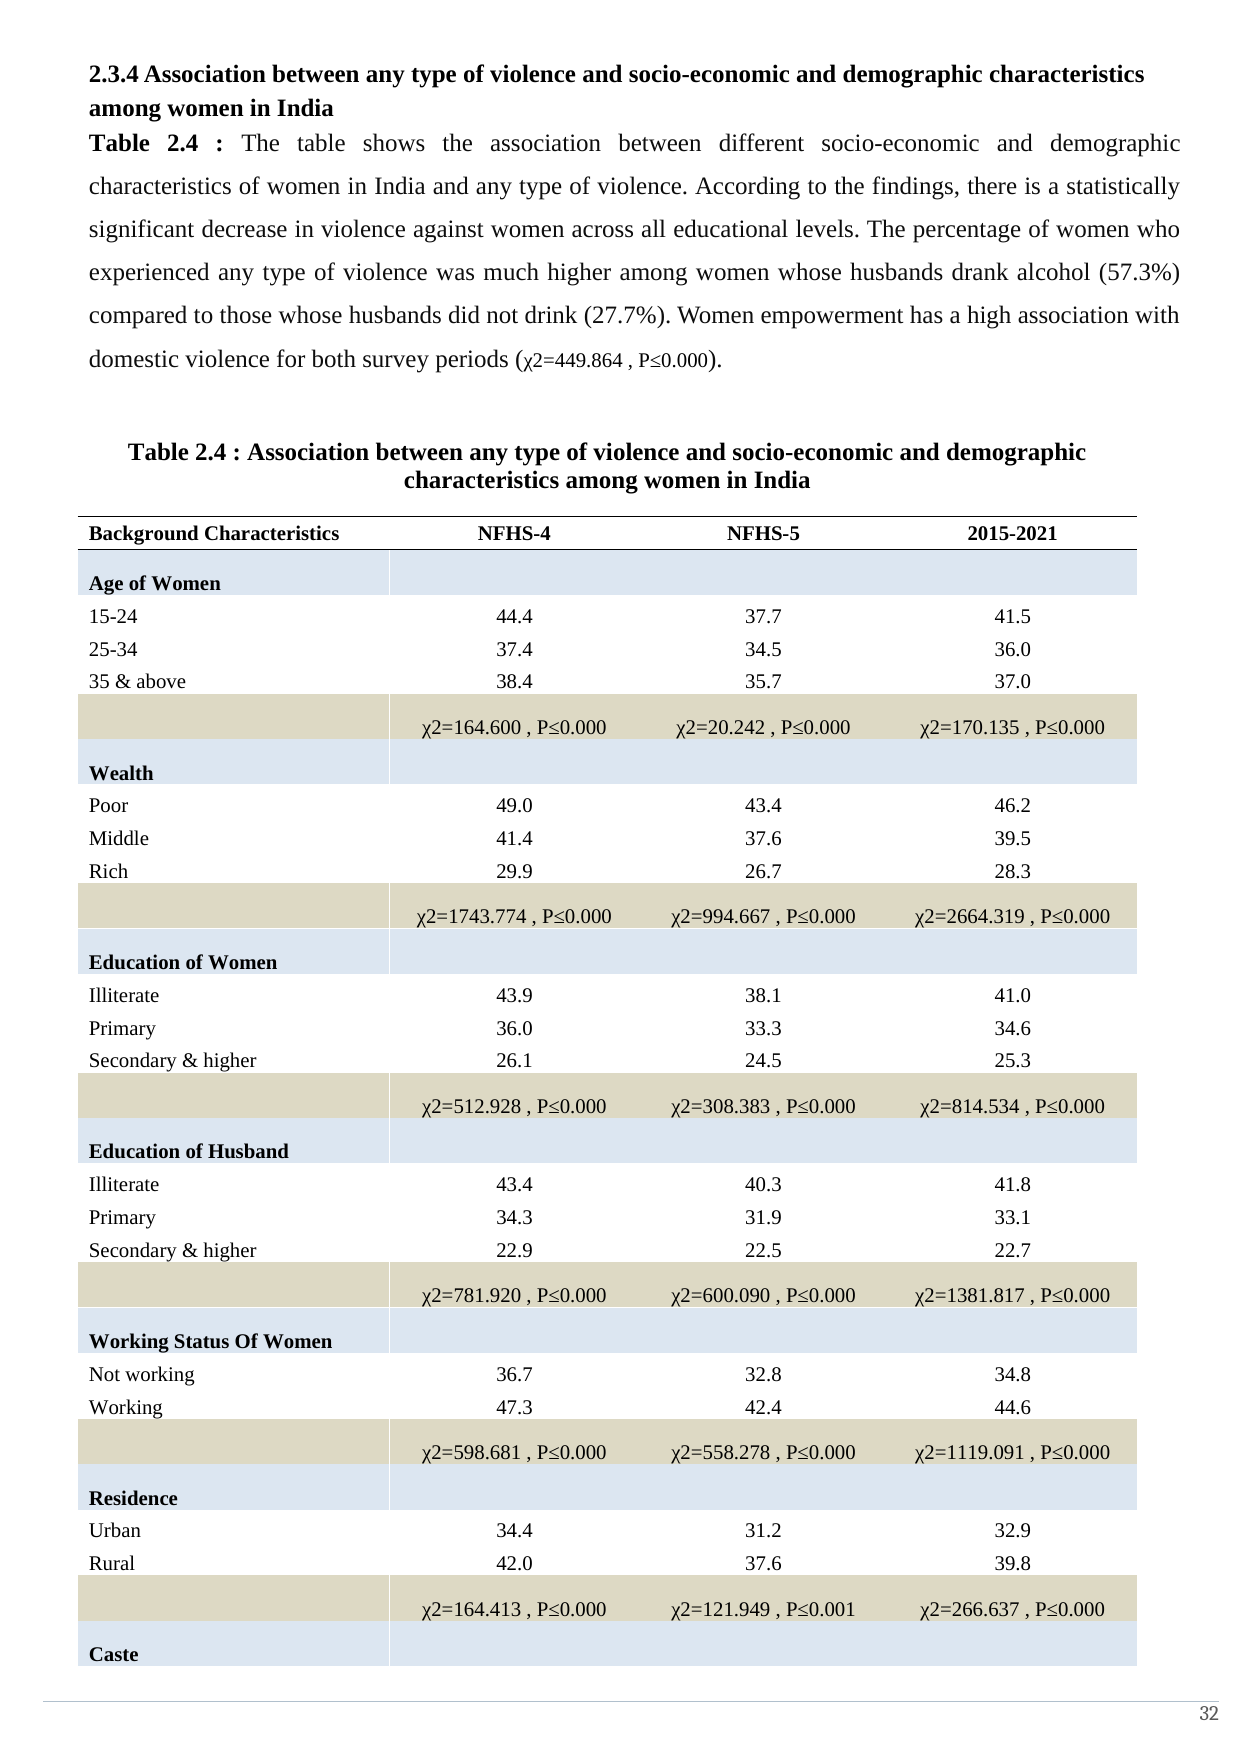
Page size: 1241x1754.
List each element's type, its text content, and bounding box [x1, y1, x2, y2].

table_cell 32.8 [639, 1353, 888, 1386]
table_cell 43.4 [390, 1164, 639, 1196]
table_cell χ2=994.667 , P≤0.000 [639, 883, 888, 928]
table_cell Secondary & higher [78, 1040, 389, 1072]
table_cell 35.7 [639, 661, 888, 693]
table_cell 36.0 [390, 1007, 639, 1040]
table_cell Background Characteristics [78, 517, 389, 548]
table_cell 47.3 [390, 1386, 639, 1419]
table_cell 36.0 [888, 628, 1137, 661]
table_cell 31.9 [639, 1196, 888, 1229]
text Table 2.4 : The table shows the association between different socio-economic and demographic characteristics of women in India and any type of violence. According to the findings, there is a statistically significant decrease in violence against women across all educational levels. The percentage of women who experienced any type of violence was much higher among women whose husbands drank alcohol (57.3%) compared to those whose husbands did not drink (27.7%). Women empowerment has a high association with domestic violence for both survey periods (χ2=449.864 , P≤0.000). [89, 128, 1181, 372]
table_cell 44.4 [390, 595, 639, 628]
table_cell [888, 739, 1137, 784]
table_cell [888, 550, 1137, 595]
table_cell Illiterate [78, 1164, 389, 1196]
table_cell [390, 550, 639, 595]
table_cell [888, 1118, 1137, 1163]
table_cell 28.3 [888, 850, 1137, 883]
table_cell χ2=266.637 , P≤0.000 [888, 1575, 1137, 1621]
table_cell [390, 929, 639, 974]
table_cell χ2=1743.774 , P≤0.000 [390, 883, 639, 928]
table_cell χ2=781.920 , P≤0.000 [390, 1262, 639, 1307]
table_cell χ2=598.681 , P≤0.000 [390, 1419, 639, 1464]
table_cell 38.1 [639, 974, 888, 1007]
table_cell 26.7 [639, 850, 888, 883]
table_cell 37.0 [888, 661, 1137, 693]
table_cell 37.7 [639, 595, 888, 628]
table_cell 25-34 [78, 628, 389, 661]
table_cell [78, 694, 389, 739]
table_cell 42.4 [639, 1386, 888, 1419]
table_cell χ2=121.949 , P≤0.001 [639, 1575, 888, 1621]
table_cell 25.3 [888, 1040, 1137, 1072]
table_cell Rural [78, 1543, 389, 1575]
table_cell 32.9 [888, 1510, 1137, 1542]
table_cell [888, 929, 1137, 974]
table_cell χ2=1119.091 , P≤0.000 [888, 1419, 1137, 1464]
table_cell Caste [78, 1621, 389, 1666]
table_cell Residence [78, 1464, 389, 1510]
table_cell 22.5 [639, 1229, 888, 1262]
table_cell NFHS-5 [639, 517, 888, 548]
table_cell 42.0 [390, 1543, 639, 1575]
table_cell [390, 1621, 639, 1666]
table_cell [390, 1118, 639, 1163]
table_cell Poor [78, 785, 389, 817]
table_cell [639, 929, 888, 974]
table_cell 37.4 [390, 628, 639, 661]
table_cell [888, 1308, 1137, 1353]
table_cell 34.3 [390, 1196, 639, 1229]
table_cell 38.4 [390, 661, 639, 693]
table_cell [78, 1073, 389, 1118]
table_cell Illiterate [78, 974, 389, 1007]
table_cell [639, 1308, 888, 1353]
table_cell 15-24 [78, 595, 389, 628]
table_cell [639, 1621, 888, 1666]
table_cell 34.6 [888, 1007, 1137, 1040]
table_cell Middle [78, 818, 389, 850]
table_cell [78, 1262, 389, 1307]
table_cell 41.5 [888, 595, 1137, 628]
table_cell [888, 1464, 1137, 1510]
table_cell 49.0 [390, 785, 639, 817]
table_cell 29.9 [390, 850, 639, 883]
table_cell 43.4 [639, 785, 888, 817]
table_cell 31.2 [639, 1510, 888, 1542]
table_cell χ2=170.135 , P≤0.000 [888, 694, 1137, 739]
table_cell Age of Women [78, 550, 389, 595]
table_cell 40.3 [639, 1164, 888, 1196]
table_cell 43.9 [390, 974, 639, 1007]
table_cell χ2=512.928 , P≤0.000 [390, 1073, 639, 1118]
table_cell [390, 1308, 639, 1353]
table_cell χ2=1381.817 , P≤0.000 [888, 1262, 1137, 1307]
subtitle 2.3.4 Association between any type of violence and socio-economic and demographic characteristics among women in India [89, 59, 1181, 122]
table_cell 22.7 [888, 1229, 1137, 1262]
table_cell 36.7 [390, 1353, 639, 1386]
table_cell Education of Husband [78, 1118, 389, 1163]
table_cell 34.5 [639, 628, 888, 661]
table_cell NFHS-4 [390, 517, 639, 548]
table_cell 34.8 [888, 1353, 1137, 1386]
table_cell χ2=2664.319 , P≤0.000 [888, 883, 1137, 928]
table_cell 39.5 [888, 818, 1137, 850]
table_cell [390, 739, 639, 784]
table_cell 37.6 [639, 1543, 888, 1575]
table_cell χ2=308.383 , P≤0.000 [639, 1073, 888, 1118]
table_cell 46.2 [888, 785, 1137, 817]
table_cell 24.5 [639, 1040, 888, 1072]
table_cell 44.6 [888, 1386, 1137, 1419]
table_cell [639, 1464, 888, 1510]
table_cell Urban [78, 1510, 389, 1542]
table_cell 41.4 [390, 818, 639, 850]
table_cell [888, 1621, 1137, 1666]
table_cell 37.6 [639, 818, 888, 850]
table_cell [78, 1575, 389, 1621]
table_cell 22.9 [390, 1229, 639, 1262]
table_cell 26.1 [390, 1040, 639, 1072]
table_cell χ2=20.242 , P≤0.000 [639, 694, 888, 739]
table_header Table 2.4 : Association between any type of violence and socio-economic and demographic characteristics among women in India [78, 416, 1137, 516]
table_cell Secondary & higher [78, 1229, 389, 1262]
table_cell 34.4 [390, 1510, 639, 1542]
table_cell 2015-2021 [888, 517, 1137, 548]
table_cell Not working [78, 1353, 389, 1386]
table_cell Education of Women [78, 929, 389, 974]
table_cell 35 & above [78, 661, 389, 693]
table_cell 39.8 [888, 1543, 1137, 1575]
table_cell 41.0 [888, 974, 1137, 1007]
table_cell 33.3 [639, 1007, 888, 1040]
table_cell Primary [78, 1196, 389, 1229]
table_cell χ2=814.534 , P≤0.000 [888, 1073, 1137, 1118]
table_cell [78, 883, 389, 928]
table_cell [390, 1464, 639, 1510]
table_cell [639, 550, 888, 595]
table_cell χ2=558.278 , P≤0.000 [639, 1419, 888, 1464]
table_cell Working [78, 1386, 389, 1419]
table_cell 33.1 [888, 1196, 1137, 1229]
table_cell χ2=600.090 , P≤0.000 [639, 1262, 888, 1307]
table_cell χ2=164.600 , P≤0.000 [390, 694, 639, 739]
table_cell Rich [78, 850, 389, 883]
table_cell Primary [78, 1007, 389, 1040]
table_cell χ2=164.413 , P≤0.000 [390, 1575, 639, 1621]
table_cell Working Status Of Women [78, 1308, 389, 1353]
table_cell [639, 739, 888, 784]
table_cell Wealth [78, 739, 389, 784]
table_cell 41.8 [888, 1164, 1137, 1196]
table_cell [78, 1419, 389, 1464]
table_cell [639, 1118, 888, 1163]
